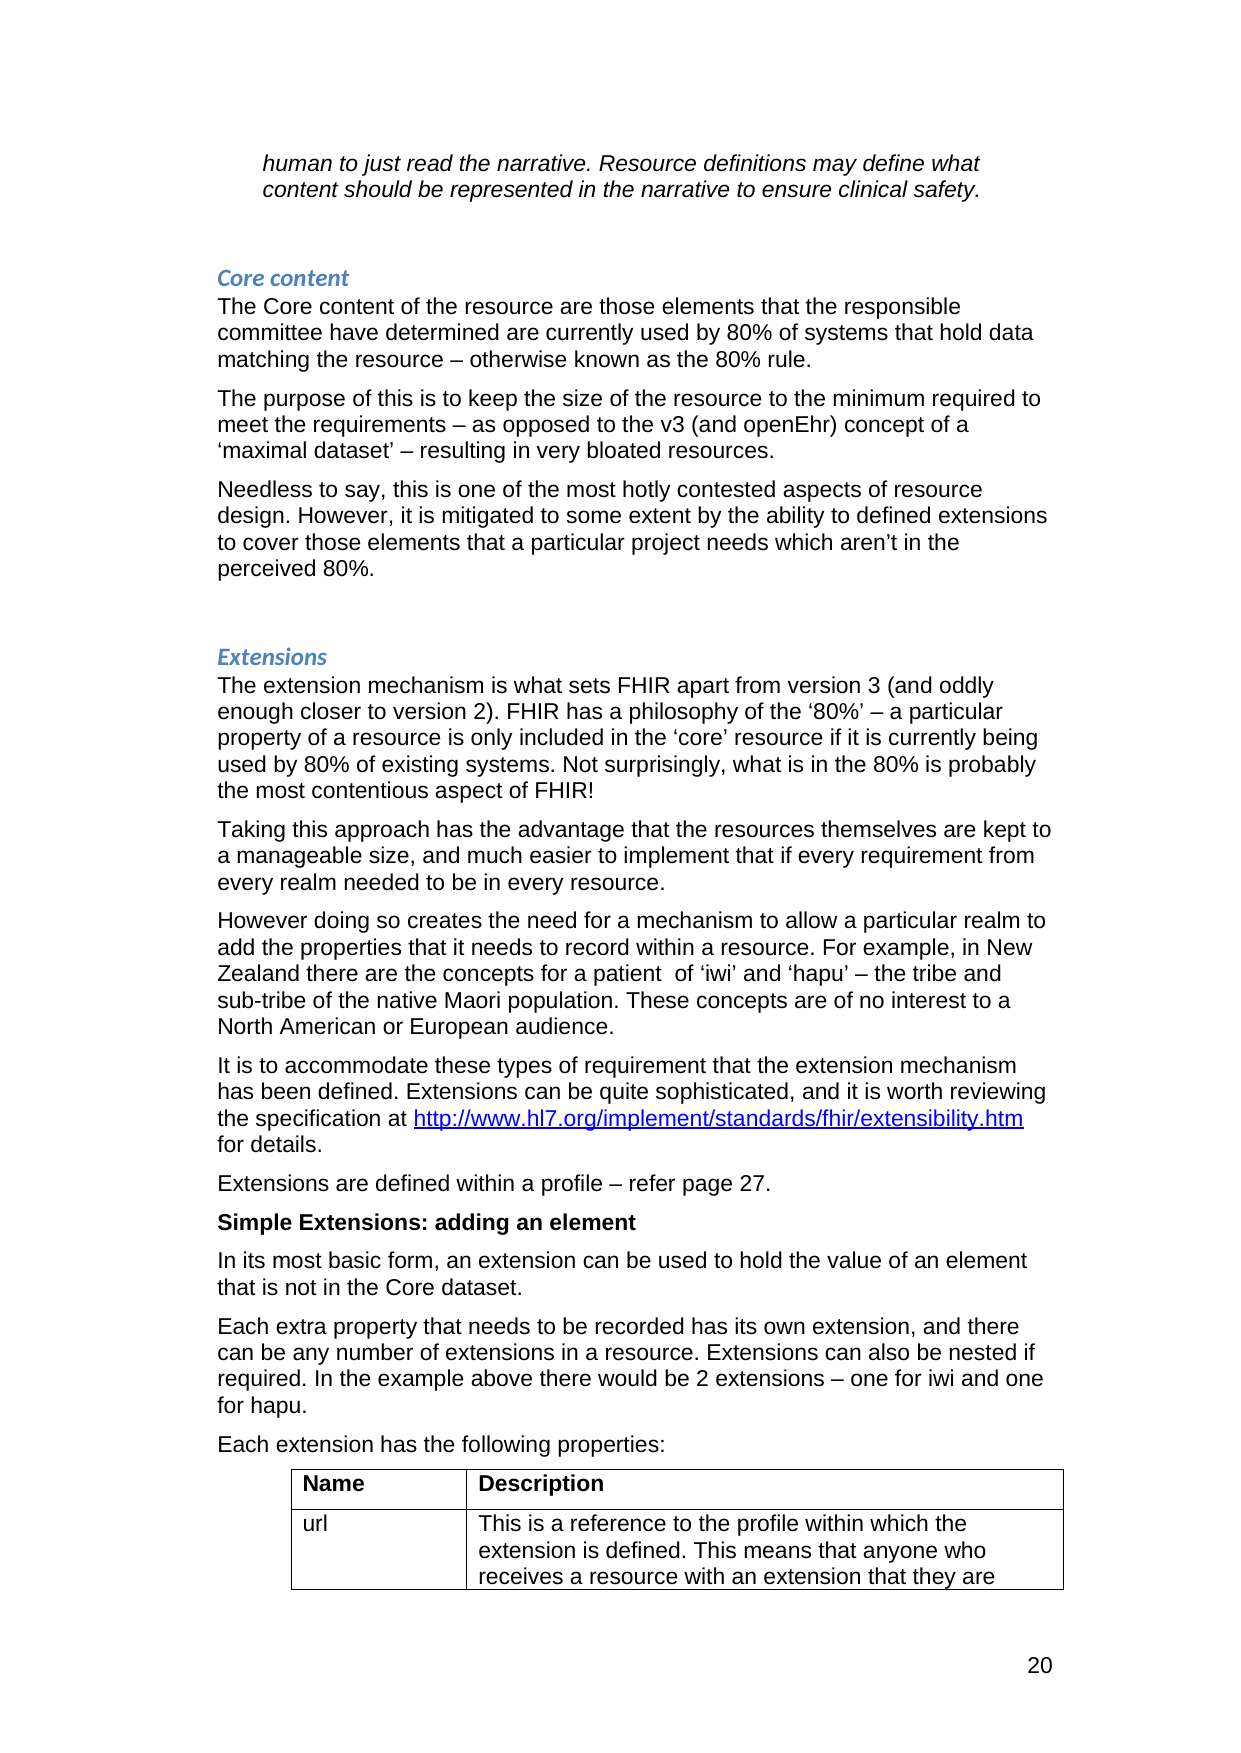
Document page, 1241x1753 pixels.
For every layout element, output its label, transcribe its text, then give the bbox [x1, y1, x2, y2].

text Simple Extensions: adding an element [217, 1208, 1053, 1235]
text It is to accommodate these types of requirement that the extension mechanism has been defined. Extensions can be quite sophisticated, and it is worth reviewing the specification at http://www.hl7.org/implement/standards/fhir/extensibility.htm for details. [217, 1052, 1053, 1157]
text The Core content of the resource are those elements that the responsible committee have determined are currently used by 80% of systems that hold data matching the resource – otherwise known as the 80% rule. [217, 293, 1053, 372]
text Each extension has the following properties: [217, 1431, 1053, 1457]
text Extensions are defined within a profile – refer page 25. [217, 1170, 1053, 1196]
subtitle Extensions [217, 641, 1053, 672]
table_header Description [467, 1470, 1063, 1509]
text Needless to say, this is one of the most hotly contested aspects of resource design. However, it is mitigated to some extent by the ability to defined extensions to cover those elements that a particular project needs which aren’t in the perceived 80%. [217, 476, 1053, 581]
subtitle Core content [217, 262, 1053, 293]
table_header Name [292, 1470, 466, 1509]
text Each extra property that needs to be recorded has its own extension, and there can be any number of extensions in a resource. Extensions can also be nested if required. In the example above there would be 2 extensions – one for iwi and one for hapu. [217, 1313, 1053, 1418]
text Taking this approach has the advantage that the resources themselves are kept to a manageable size, and much easier to implement that if every requirement from every realm needed to be in every resource. [217, 816, 1053, 895]
text The extension mechanism is what sets FHIR apart from version 3 (and oddly enough closer to version 2). FHIR has a philosophy of the ‘80%’ – a particular property of a resource is only included in the ‘core’ resource if it is currently being used by 80% of existing systems. Not surprisingly, what is in the 80% is probably the most contentious aspect of FHIR! [217, 672, 1053, 803]
table_cell url [292, 1510, 466, 1589]
text In its most basic form, an extension can be used to hold the value of an element that is not in the Core dataset. [217, 1247, 1053, 1300]
text However doing so creates the need for a mechanism to allow a particular realm to add the properties that it needs to record within a resource. For example, in New Zealand there are the concepts for a patient of ‘iwi’ and ‘hapu’ – the tribe and sub-tribe of the native Maori population. These concepts are of no interest to a North American or European audience. [217, 907, 1053, 1039]
text The purpose of this is to keep the size of the resource to the minimum required to meet the requirements – as opposed to the v3 (and openEhr) concept of a ‘maximal dataset’ – resulting in very bloated resources. [217, 384, 1053, 463]
